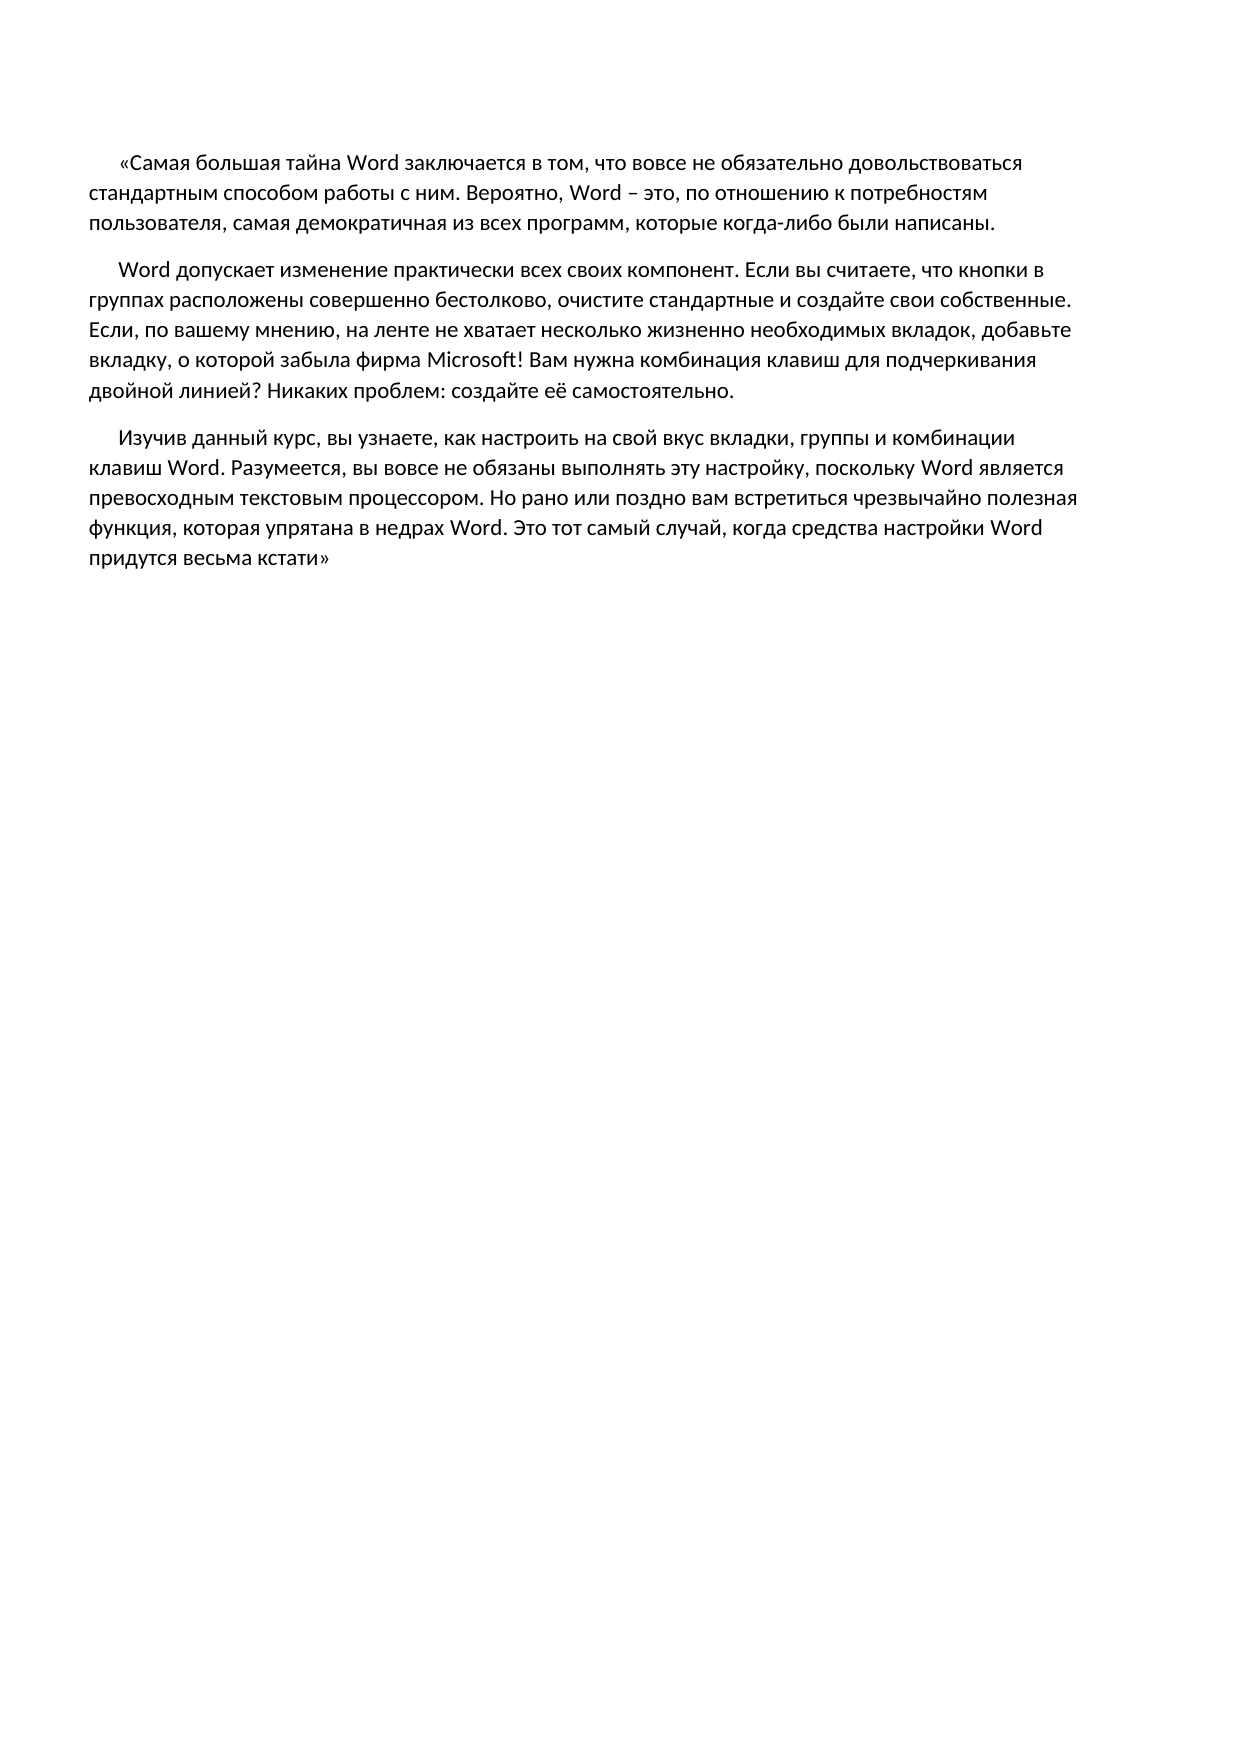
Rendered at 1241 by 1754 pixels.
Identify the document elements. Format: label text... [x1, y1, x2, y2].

text Word допускает изменение практически всех своих компонент. Если вы считаете, что кнопки в группах расположены совершенно бестолково, очистите стандартные и создайте свои собственные. Если, по вашему мнению, на ленте не хватает несколько жизненно необходимых вкладок, добавьте вкладку, о которой забыла фирма Microsoft! Вам нужна комбинация клавиш для подчеркивания двойной линией? Никаких проблем: создайте её самостоятельно. [89, 255, 1092, 404]
text Изучив данный курс, вы узнаете, как настроить на свой вкус вкладки, группы и комбинации клавиш Word. Разумеется, вы вовсе не обязаны выполнять эту настройку, поскольку Word является превосходным текстовым процессором. Но рано или поздно вам встретиться чрезвычайно полезная функция, которая упрятана в недрах Word. Это тот самый случай, когда средства настройки Word придутся весьма кстати» [89, 423, 1092, 572]
text «Самая большая тайна Word заключается в том, что вовсе не обязательно довольствоваться стандартным способом работы с ним. Вероятно, Word – это, по отношению к потребностям пользователя, самая демократичная из всех программ, которые когда-либо были написаны. [89, 148, 1092, 236]
